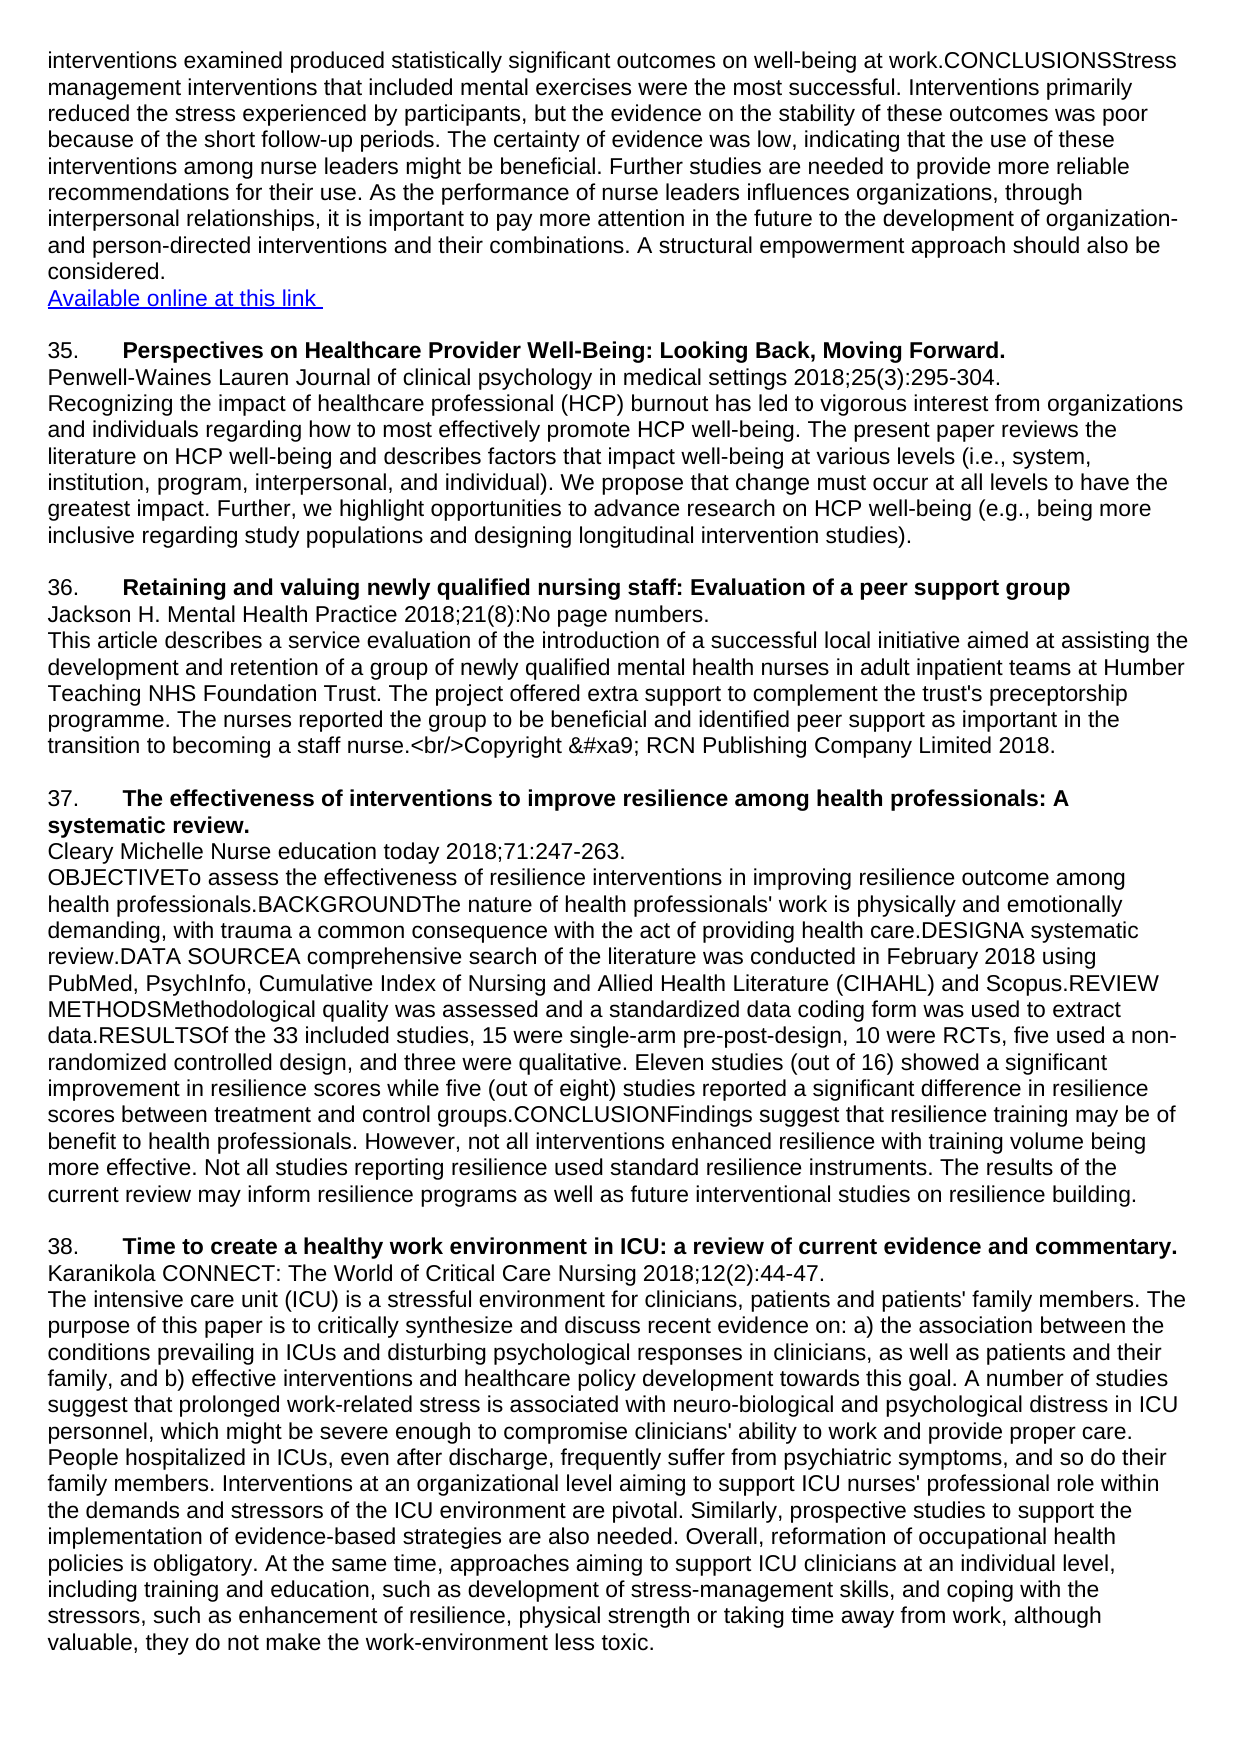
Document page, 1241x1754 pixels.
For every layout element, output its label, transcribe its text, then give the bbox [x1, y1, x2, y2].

text Recognizing the impact of healthcare professional (HCP) burnout has led to vigorous interest from organizations and individuals regarding how to most effectively promote HCP well-being. The present paper reviews the literature on HCP well-being and describes factors that impact well-being at various levels (i.e., system, institution, program, interpersonal, and individual). We propose that change must occur at all levels to have the greatest impact. Further, we highlight opportunities to advance research on HCP well-being (e.g., being more inclusive regarding study populations and designing longitudinal intervention studies). [47, 390, 1193, 548]
list Retaining and valuing newly qualified nursing staff: Evaluation of a peer support group Jackson H. Mental Health Practice 2018;21(8):No page numbers. [47, 574, 1193, 627]
text OBJECTIVETo assess the effectiveness of resilience interventions in improving resilience outcome among health professionals.BACKGROUNDThe nature of health professionals' work is physically and emotionally demanding, with trauma a common consequence with the act of providing health care.DESIGNA systematic review.DATA SOURCEA comprehensive search of the literature was conducted in February 2018 using PubMed, PsychInfo, Cumulative Index of Nursing and Allied Health Literature (CIHAHL) and Scopus.REVIEW METHODSMethodological quality was assessed and a standardized data coding form was used to extract data.RESULTSOf the 33 included studies, 15 were single-arm pre-post-design, 10 were RCTs, five used a non-randomized controlled design, and three were qualitative. Eleven studies (out of 16) showed a significant improvement in resilience scores while five (out of eight) studies reported a significant difference in resilience scores between treatment and control groups.CONCLUSIONFindings suggest that resilience training may be of benefit to health professionals. However, not all interventions enhanced resilience with training volume being more effective. Not all studies reporting resilience used standard resilience instruments. The results of the current review may inform resilience programs as well as future interventional studies on resilience building. [47, 864, 1193, 1207]
text Available online at this link [47, 284, 1193, 311]
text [47, 47, 1193, 284]
list Perspectives on Healthcare Provider Well-Being: Looking Back, Moving Forward. Penwell-Waines Lauren Journal of clinical psychology in medical settings 2018;25(3):295-304. [47, 337, 1193, 390]
list The effectiveness of interventions to improve resilience among health professionals: A systematic review. Cleary Michelle Nurse education today 2018;71:247-263. [47, 785, 1193, 864]
text The intensive care unit (ICU) is a stressful environment for clinicians, patients and patients' family members. The purpose of this paper is to critically synthesize and discuss recent evidence on: a) the association between the conditions prevailing in ICUs and disturbing psychological responses in clinicians, as well as patients and their family, and b) effective interventions and healthcare policy development towards this goal. A number of studies suggest that prolonged work-related stress is associated with neuro-biological and psychological distress in ICU personnel, which might be severe enough to compromise clinicians' ability to work and provide proper care. People hospitalized in ICUs, even after discharge, frequently suffer from psychiatric symptoms, and so do their family members. Interventions at an organizational level aiming to support ICU nurses' professional role within the demands and stressors of the ICU environment are pivotal. Similarly, prospective studies to support the implementation of evidence-based strategies are also needed. Overall, reformation of occupational health policies is obligatory. At the same time, approaches aiming to support ICU clinicians at an individual level, including training and education, such as development of stress-management skills, and coping with the stressors, such as enhancement of resilience, physical strength or taking time away from work, although valuable, they do not make the work-environment less toxic. [47, 1286, 1193, 1655]
text This article describes a service evaluation of the introduction of a successful local initiative aimed at assisting the development and retention of a group of newly qualified mental health nurses in adult inpatient teams at Humber Teaching NHS Foundation Trust. The project offered extra support to complement the trust's preceptorship programme. The nurses reported the group to be beneficial and identified peer support as important in the transition to becoming a staff nurse.<br/>Copyright &#xa9; RCN Publishing Company Limited 2018. [47, 627, 1193, 759]
list Time to create a healthy work environment in ICU: a review of current evidence and commentary. Karanikola CONNECT: The World of Critical Care Nursing 2018;12(2):44-47. [47, 1233, 1193, 1286]
